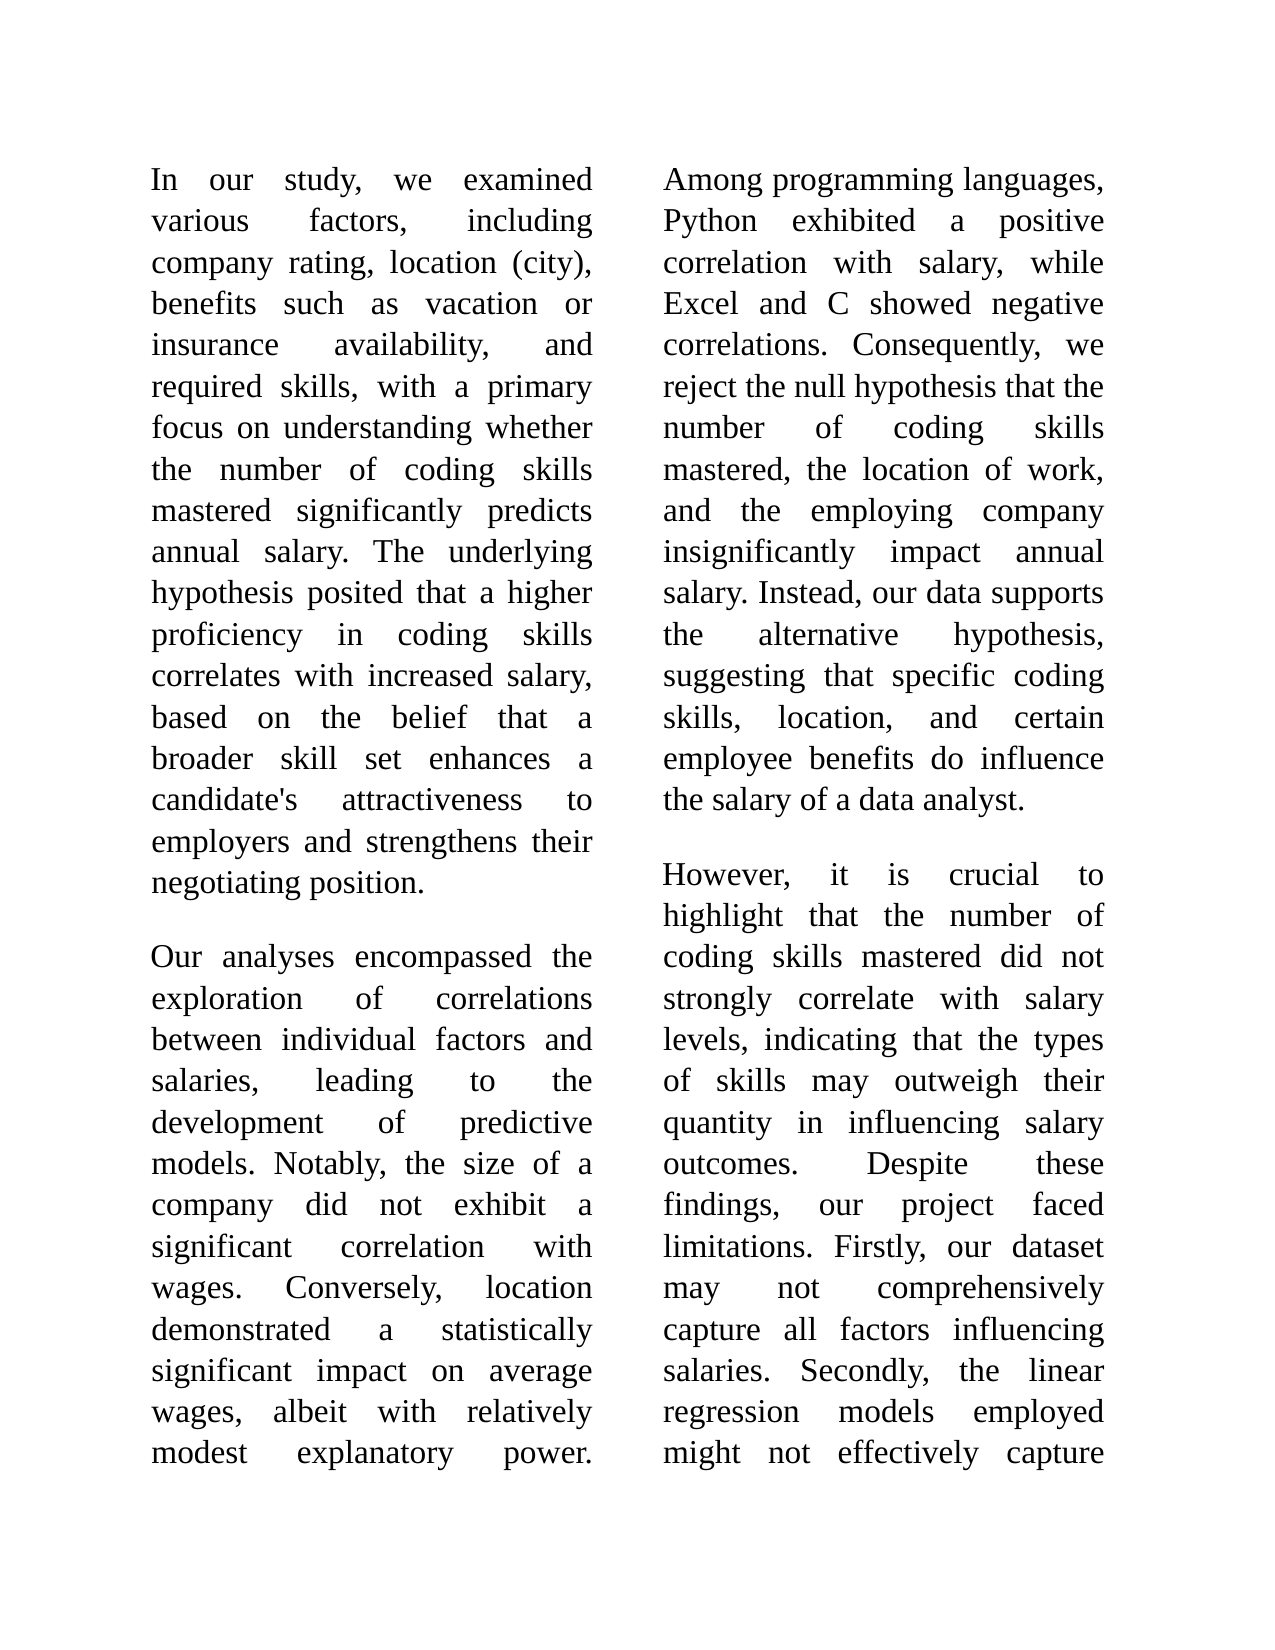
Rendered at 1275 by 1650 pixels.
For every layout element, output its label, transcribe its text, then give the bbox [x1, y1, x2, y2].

text Our analyses encompassed the exploration of correlations between individual factors and salaries, leading to the development of predictive models. Notably, the size of a company did not exhibit a significant correlation with wages. Conversely, location demonstrated a statistically significant impact on average wages, albeit with relatively modest explanatory power. Among programming languages, Python exhibited a positive correlation with salary, while Excel and C showed negative correlations. Consequently, we reject the null hypothesis that the number of coding skills mastered, the location of work, and the employing company insignificantly impact annual salary. Instead, our data supports the alternative hypothesis, suggesting that specific coding skills, location, and certain employee benefits do influence the salary of a data analyst. [662, 159, 1105, 818]
text In our study, we examined various factors, including company rating, location (city), benefits such as vacation or insurance availability, and required skills, with a primary focus on understanding whether the number of coding skills mastered significantly predicts annual salary. The underlying hypothesis posited that a higher proficiency in coding skills correlates with increased salary, based on the belief that a broader skill set enhances a candidate's attractiveness to employers and strengthens their negotiating position. [150, 159, 593, 901]
text Our analyses encompassed the exploration of correlations between individual factors and salaries, leading to the development of predictive models. Notably, the size of a company did not exhibit a significant correlation with wages. Conversely, location demonstrated a statistically significant impact on average wages, albeit with relatively modest explanatory power. Among programming languages, Python exhibited a positive correlation with salary, while Excel and C showed negative correlations. Consequently, we reject the null hypothesis that the number of coding skills mastered, the location of work, and the employing company insignificantly impact annual salary. Instead, our data supports the alternative hypothesis, suggesting that specific coding skills, location, and certain employee benefits do influence the salary of a data analyst. [150, 937, 593, 1471]
